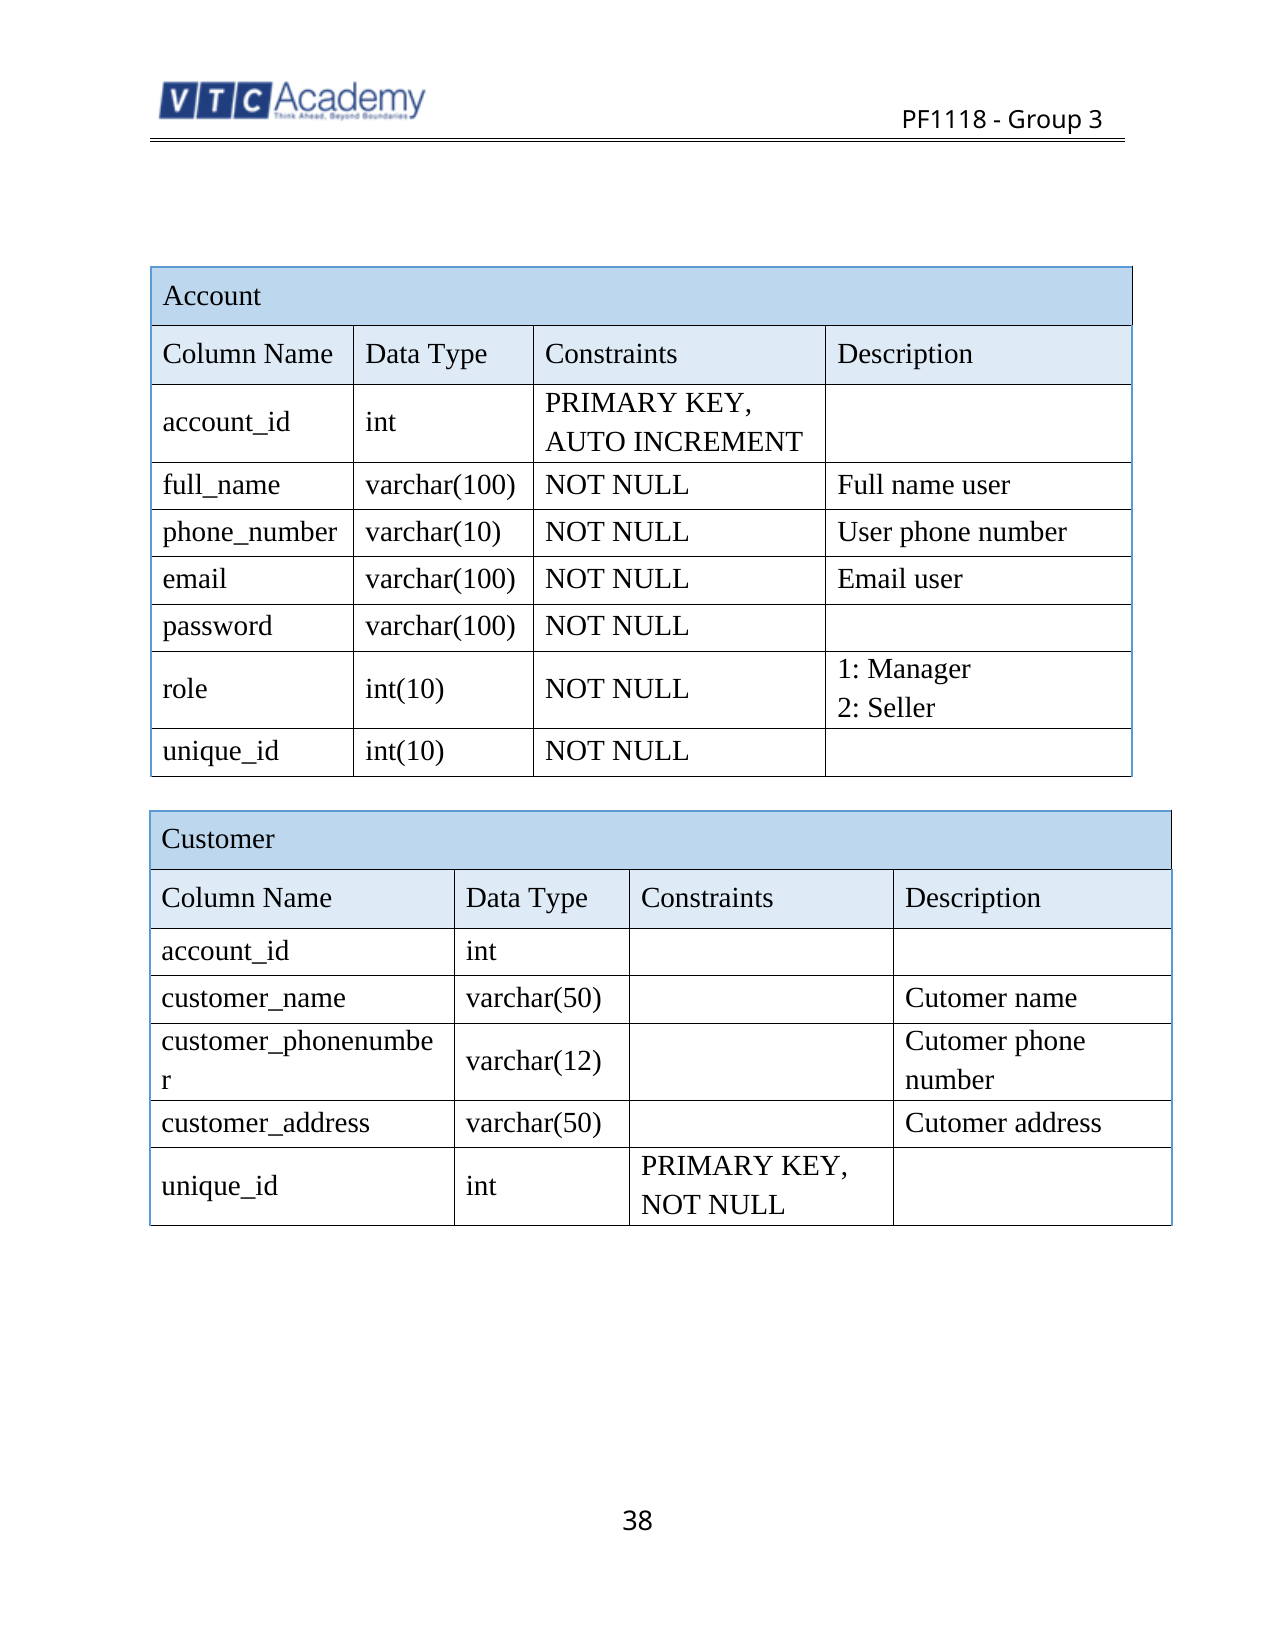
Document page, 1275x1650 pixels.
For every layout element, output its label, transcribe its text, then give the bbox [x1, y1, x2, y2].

table_cell varchar(10) [354, 510, 533, 556]
table_cell PRIMARY KEY, AUTO INCREMENT [534, 385, 825, 462]
table_cell varchar(50) [455, 1101, 629, 1147]
table_cell PRIMARY KEY, NOT NULL [630, 1148, 893, 1225]
table_cell Data Type [354, 326, 533, 384]
table_cell [826, 605, 1131, 651]
table_cell phone_number [152, 510, 353, 556]
table_cell User phone number [826, 510, 1131, 556]
table_cell NOT NULL [534, 557, 825, 603]
table_cell Cutomer phone number [894, 1024, 1171, 1100]
table_cell NOT NULL [534, 729, 825, 776]
table_cell Description [894, 870, 1171, 928]
table_cell NOT NULL [534, 652, 825, 728]
table_cell varchar(100) [354, 557, 533, 603]
table_cell int(10) [354, 652, 533, 728]
table_cell [630, 929, 893, 975]
table_cell Description [826, 326, 1131, 384]
table_cell varchar(50) [455, 976, 629, 1022]
table_cell unique_id [151, 1148, 454, 1225]
table_cell varchar(100) [354, 463, 533, 509]
table_cell Column Name [152, 326, 353, 384]
table_cell Data Type [455, 870, 629, 928]
table_cell Constraints [630, 870, 893, 928]
table_cell NOT NULL [534, 510, 825, 556]
table_cell Cutomer address [894, 1101, 1171, 1147]
table_cell account_id [151, 929, 454, 975]
table_cell int [455, 1148, 629, 1225]
table_cell [826, 385, 1131, 462]
table_cell role [152, 652, 353, 728]
table_cell [894, 929, 1171, 975]
table_cell Constraints [534, 326, 825, 384]
table_cell int(10) [354, 729, 533, 776]
table_cell int [455, 929, 629, 975]
table_cell NOT NULL [534, 605, 825, 651]
table_cell password [152, 605, 353, 651]
picture [150, 75, 435, 129]
table_cell customer_address [151, 1101, 454, 1147]
table_cell Full name user [826, 463, 1131, 509]
table_cell 1: Manager 2: Seller [826, 652, 1131, 728]
table_cell Column Name [151, 870, 454, 928]
table_cell [894, 1148, 1171, 1225]
table_cell Email user [826, 557, 1131, 603]
table_cell account_id [152, 385, 353, 462]
table_header Customer [151, 812, 1171, 869]
table_cell [630, 1101, 893, 1147]
table_cell email [152, 557, 353, 603]
table_cell varchar(12) [455, 1024, 629, 1100]
table_cell Cutomer name [894, 976, 1171, 1022]
table_cell customer_phonenumber [151, 1024, 454, 1100]
table_cell [826, 729, 1131, 776]
table_cell [630, 1024, 893, 1100]
table_cell NOT NULL [534, 463, 825, 509]
table_cell unique_id [152, 729, 353, 776]
table_cell full_name [152, 463, 353, 509]
table_cell int [354, 385, 533, 462]
table_header Account [152, 268, 1132, 325]
table_cell varchar(100) [354, 605, 533, 651]
table_cell customer_name [151, 976, 454, 1022]
table_cell [630, 976, 893, 1022]
